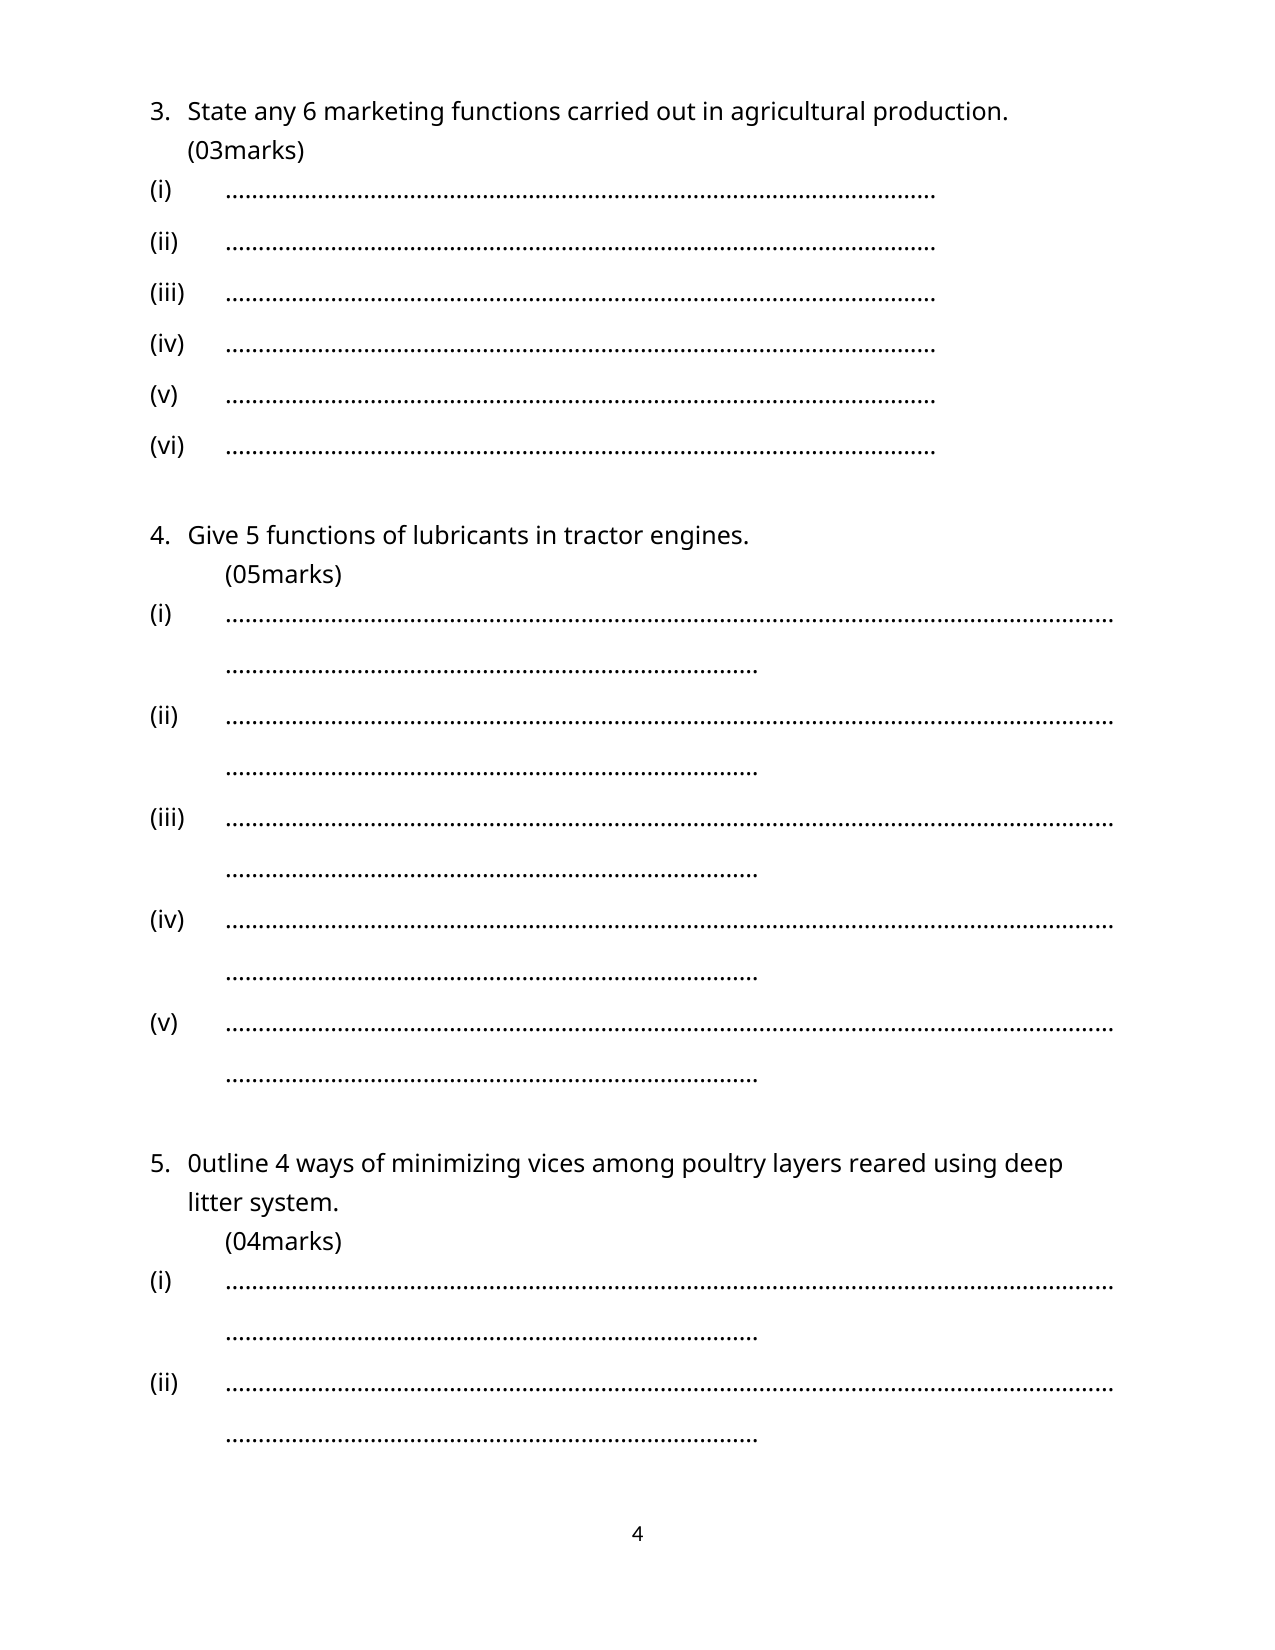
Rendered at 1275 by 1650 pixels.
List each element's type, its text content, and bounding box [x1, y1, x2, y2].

list ……………………………………………………………………………………………………………………………………………………………………………………………… [150, 1004, 1125, 1089]
list ……………………………………………………………………………………………………………………………………………………………………………………………… [150, 800, 1125, 885]
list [150, 1365, 1125, 1450]
list Give 5 functions of lubricants in tractor engines. (05marks) [150, 517, 1125, 591]
list ……………………………………………………………………………………………… [150, 172, 1125, 206]
list 0utline 4 ways of minimizing vices among poultry layers reared using deep litter system. (04marks) [150, 1145, 1125, 1258]
list ……………………………………………………………………………………………… [150, 223, 1125, 257]
list ……………………………………………………………………………………………… [150, 274, 1125, 308]
list ……………………………………………………………………………………………………………………………………………………………………………………………… [150, 698, 1125, 783]
list ……………………………………………………………………………………………… [150, 376, 1125, 410]
list ……………………………………………………………………………………………………………………………………………………………………………………………… [150, 902, 1125, 987]
list ……………………………………………………………………………………………… [150, 325, 1125, 359]
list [150, 1263, 1125, 1348]
list ……………………………………………………………………………………………… [150, 427, 1125, 461]
list State any 6 marketing functions carried out in agricultural production. (03marks) [150, 94, 1125, 167]
list ……………………………………………………………………………………………………………………………………………………………………………………………… [150, 596, 1125, 681]
